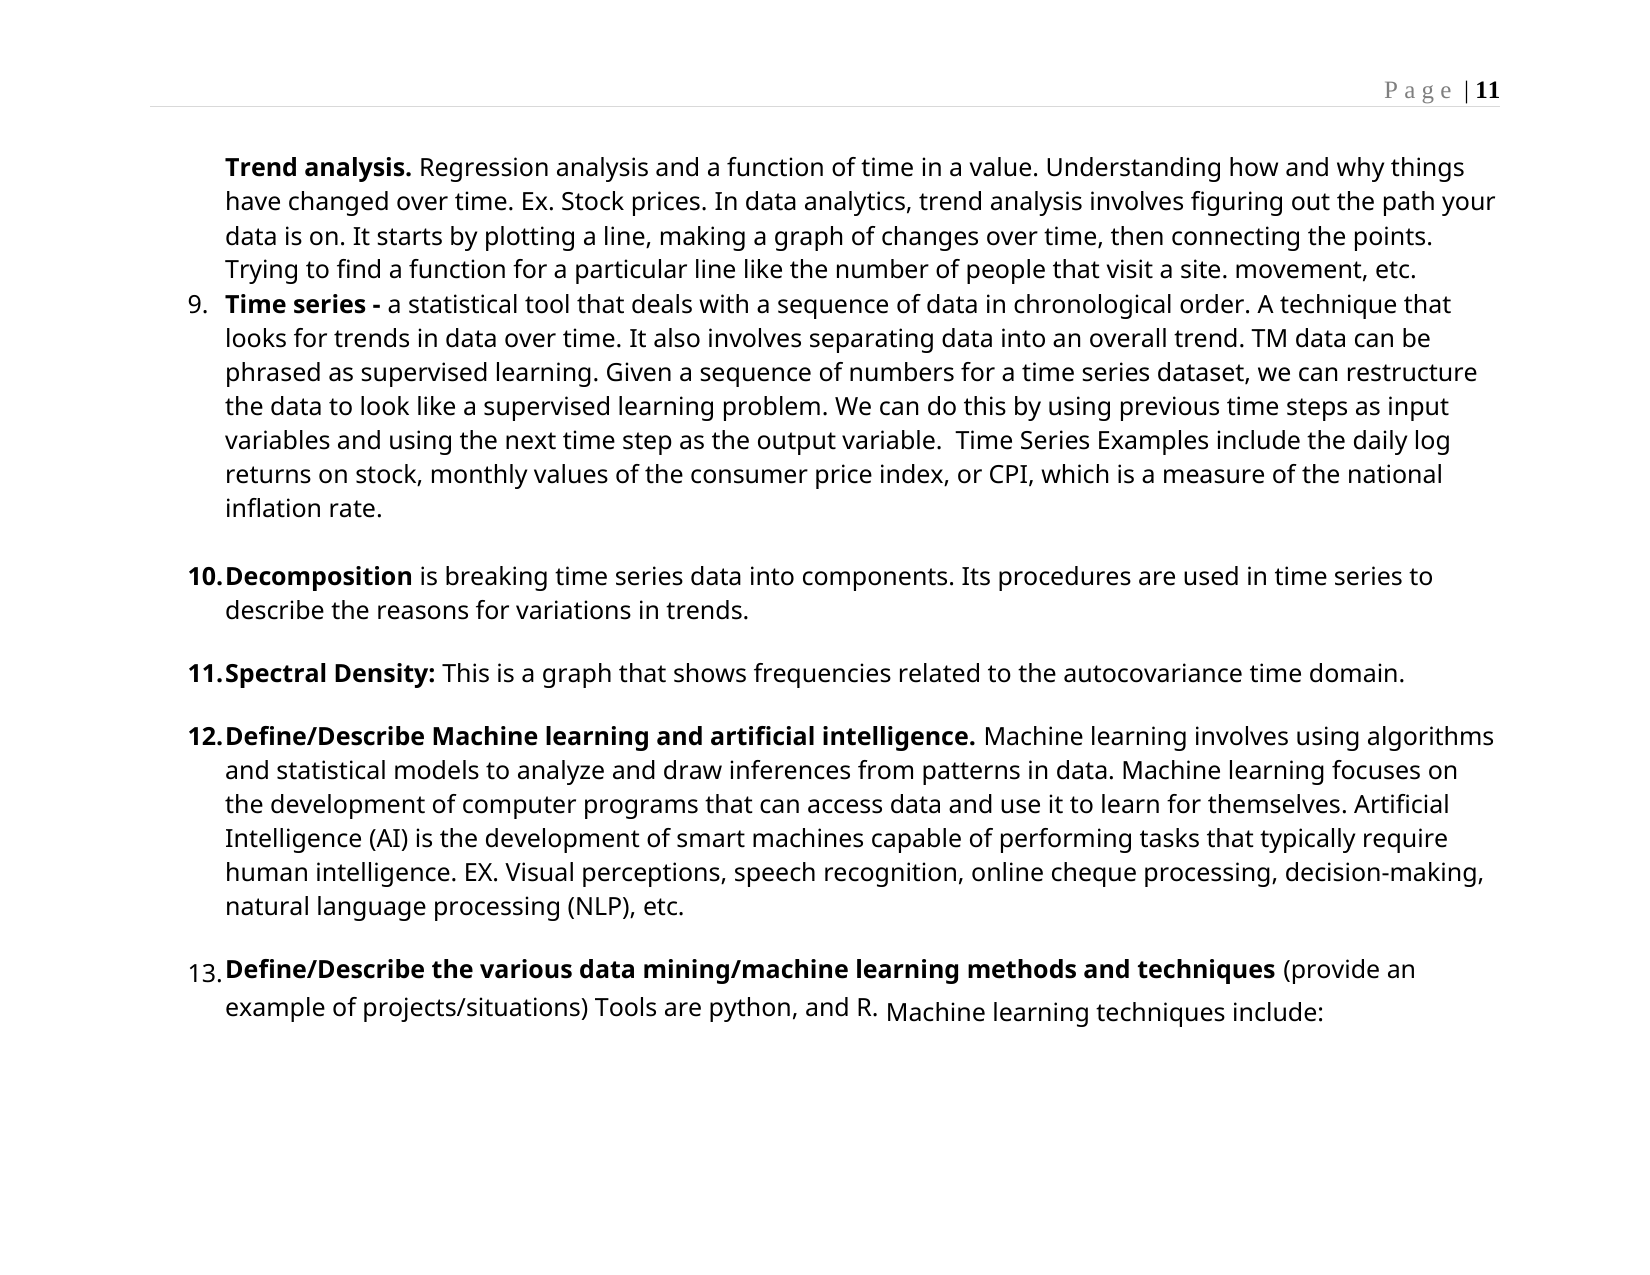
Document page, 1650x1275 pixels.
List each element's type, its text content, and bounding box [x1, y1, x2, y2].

list Define/Describe Machine learning and artificial intelligence. Machine learning involves using algorithms and statistical models to analyze and draw inferences from patterns in data. Machine learning focuses on the development of computer programs that can access data and use it to learn for themselves. Artificial Intelligence (AI) is the development of smart machines capable of performing tasks that typically require human intelligence. EX. Visual perceptions, speech recognition, online cheque processing, decision-making, natural language processing (NLP), etc. [187, 718, 1500, 923]
list Spectral Density: This is a graph that shows frequencies related to the autocovariance time domain. [187, 656, 1500, 690]
list Time series - a statistical tool that deals with a sequence of data in chronological order. A technique that looks for trends in data over time. It also involves separating data into an overall trend. TM data can be phrased as supervised learning. Given a sequence of numbers for a time series dataset, we can restructure the data to look like a supervised learning problem. We can do this by using previous time steps as input variables and using the next time step as the output variable. Time Series Examples include the daily log returns on stock, monthly values of the consumer price index, or CPI, which is a measure of the national inflation rate. [187, 286, 1500, 525]
list Trend analysis. Regression analysis and a function of time in a value. Understanding how and why things have changed over time. Ex. Stock prices. In data analytics, trend analysis involves figuring out the path your data is on. It starts by plotting a line, making a graph of changes over time, then connecting the points. Trying to find a function for a particular line like the number of people that visit a site. movement, etc. et [187, 150, 1500, 286]
list Decomposition is breaking time series data into components. Its procedures are used in time series to describe the reasons for variations in trends. [187, 559, 1500, 627]
list Define/Describe the various data mining/machine learning methods and techniques (provide an example of projects/situations) Tools are python, and R. Machine learning techniques include: [187, 952, 1500, 1028]
